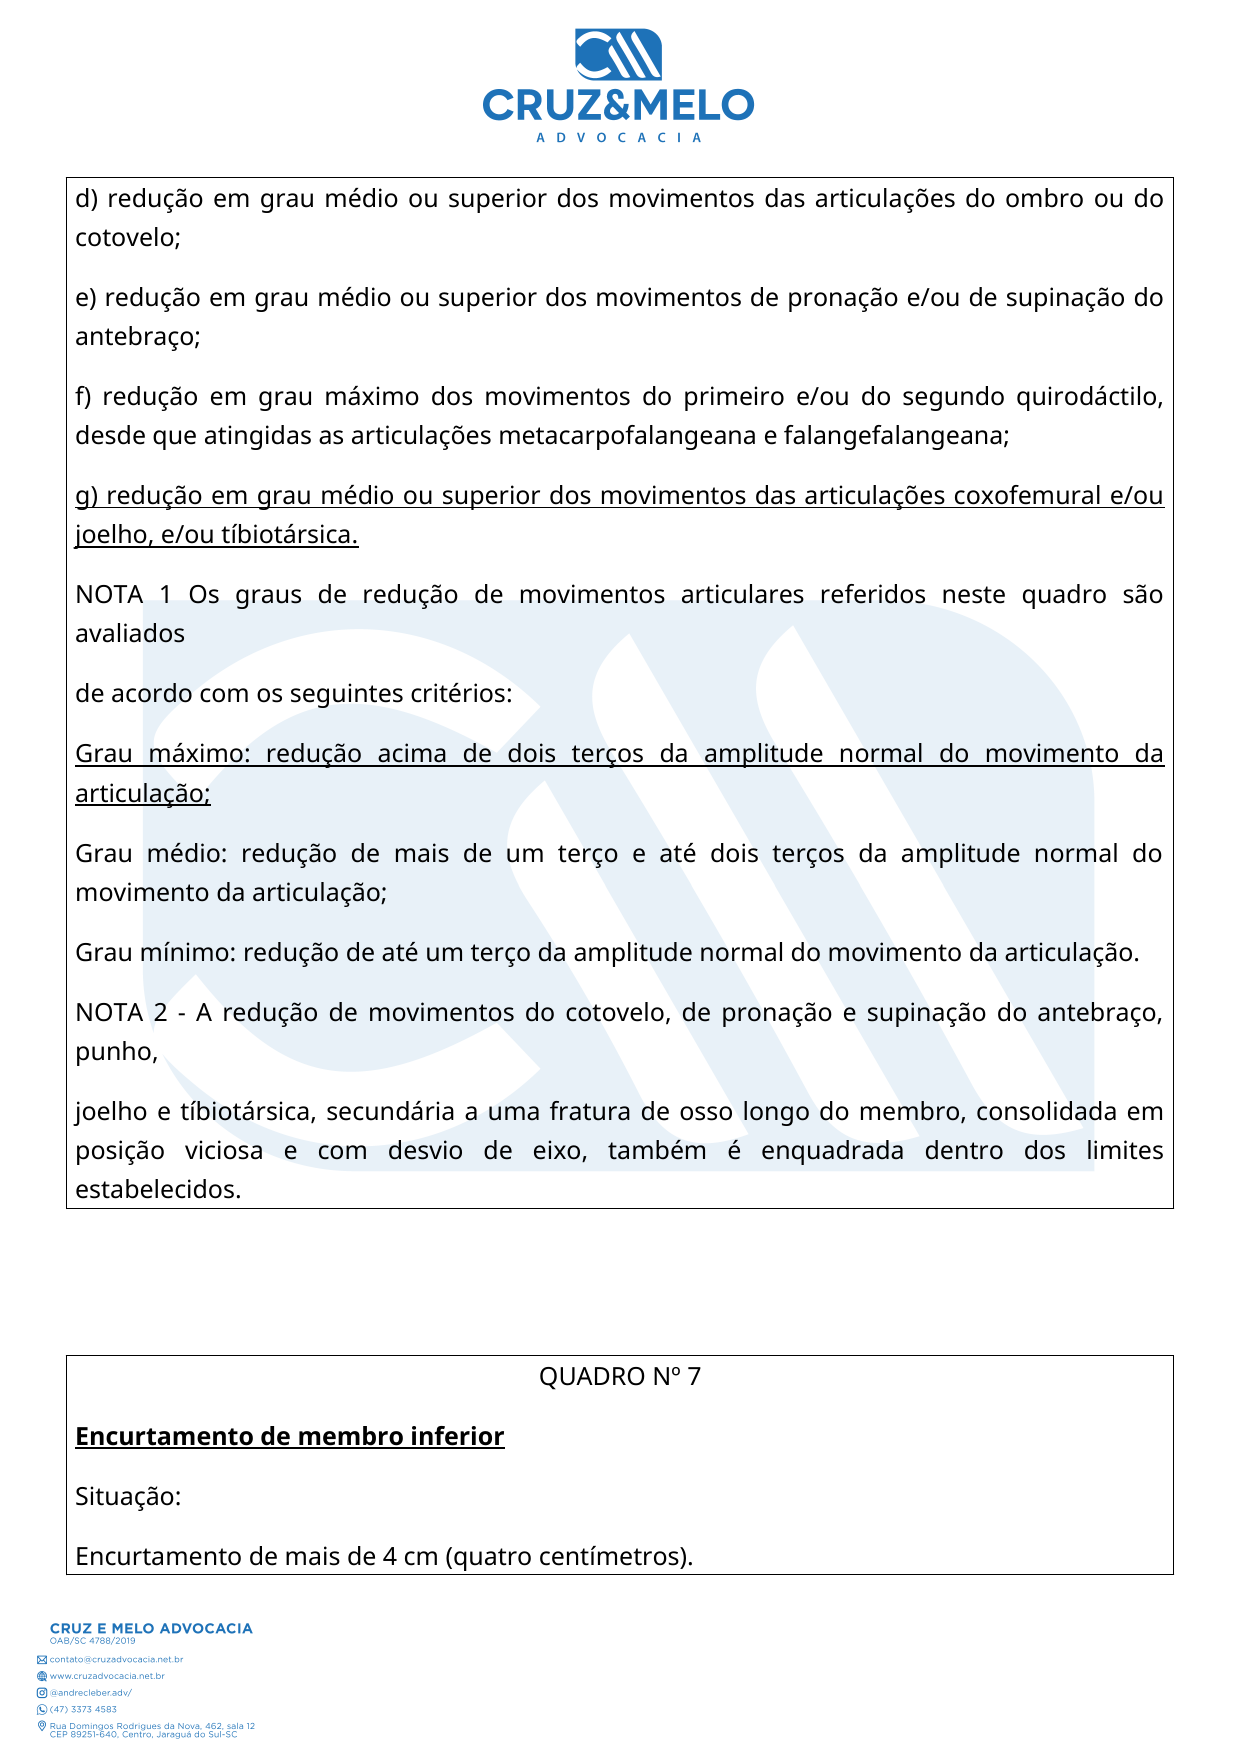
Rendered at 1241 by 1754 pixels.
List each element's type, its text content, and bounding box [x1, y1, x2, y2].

text g) redução em grau médio ou superior dos movimentos das articulações coxofemural e/ou joelho, e/ou tíbiotársica. [67, 475, 1173, 551]
text Encurtamento de mais de 4 cm (quatro centímetros). [67, 1535, 1173, 1574]
text de acordo com os seguintes critérios: [67, 673, 1173, 710]
text Grau máximo: redução acima de dois terços da amplitude normal do movimento da articulação; [67, 733, 1173, 809]
text Encurtamento de membro inferior [67, 1415, 1173, 1452]
text NOTA 2 - A redução de movimentos do cotovelo, de pronação e supinação do antebraço, punho, [67, 991, 1173, 1068]
text d) redução em grau médio ou superior dos movimentos das articulações do ombro ou do cotovelo; [67, 178, 1173, 253]
text QUADRO Nº 7 [67, 1356, 1173, 1392]
text e) redução em grau médio ou superior dos movimentos de pronação e/ou de supinação do antebraço; [67, 276, 1173, 353]
picture [0, 8, 1239, 1754]
text Situação: [67, 1475, 1173, 1512]
text Grau mínimo: redução de até um terço da amplitude normal do movimento da articulação. [67, 931, 1173, 968]
text Grau médio: redução de mais de um terço e até dois terços da amplitude normal do movimento da articulação; [67, 832, 1173, 908]
text joelho e tíbiotársica, secundária a uma fratura de osso longo do membro, consolidada em posição viciosa e com desvio de eixo, também é enquadrada dentro dos limites estabelecidos. [67, 1091, 1173, 1208]
text NOTA 1 Os graus de redução de movimentos articulares referidos neste quadro são avaliados [67, 574, 1173, 650]
text f) redução em grau máximo dos movimentos do primeiro e/ou do segundo quirodáctilo, desde que atingidas as articulações metacarpofalangeana e falangefalangeana; [67, 376, 1173, 452]
